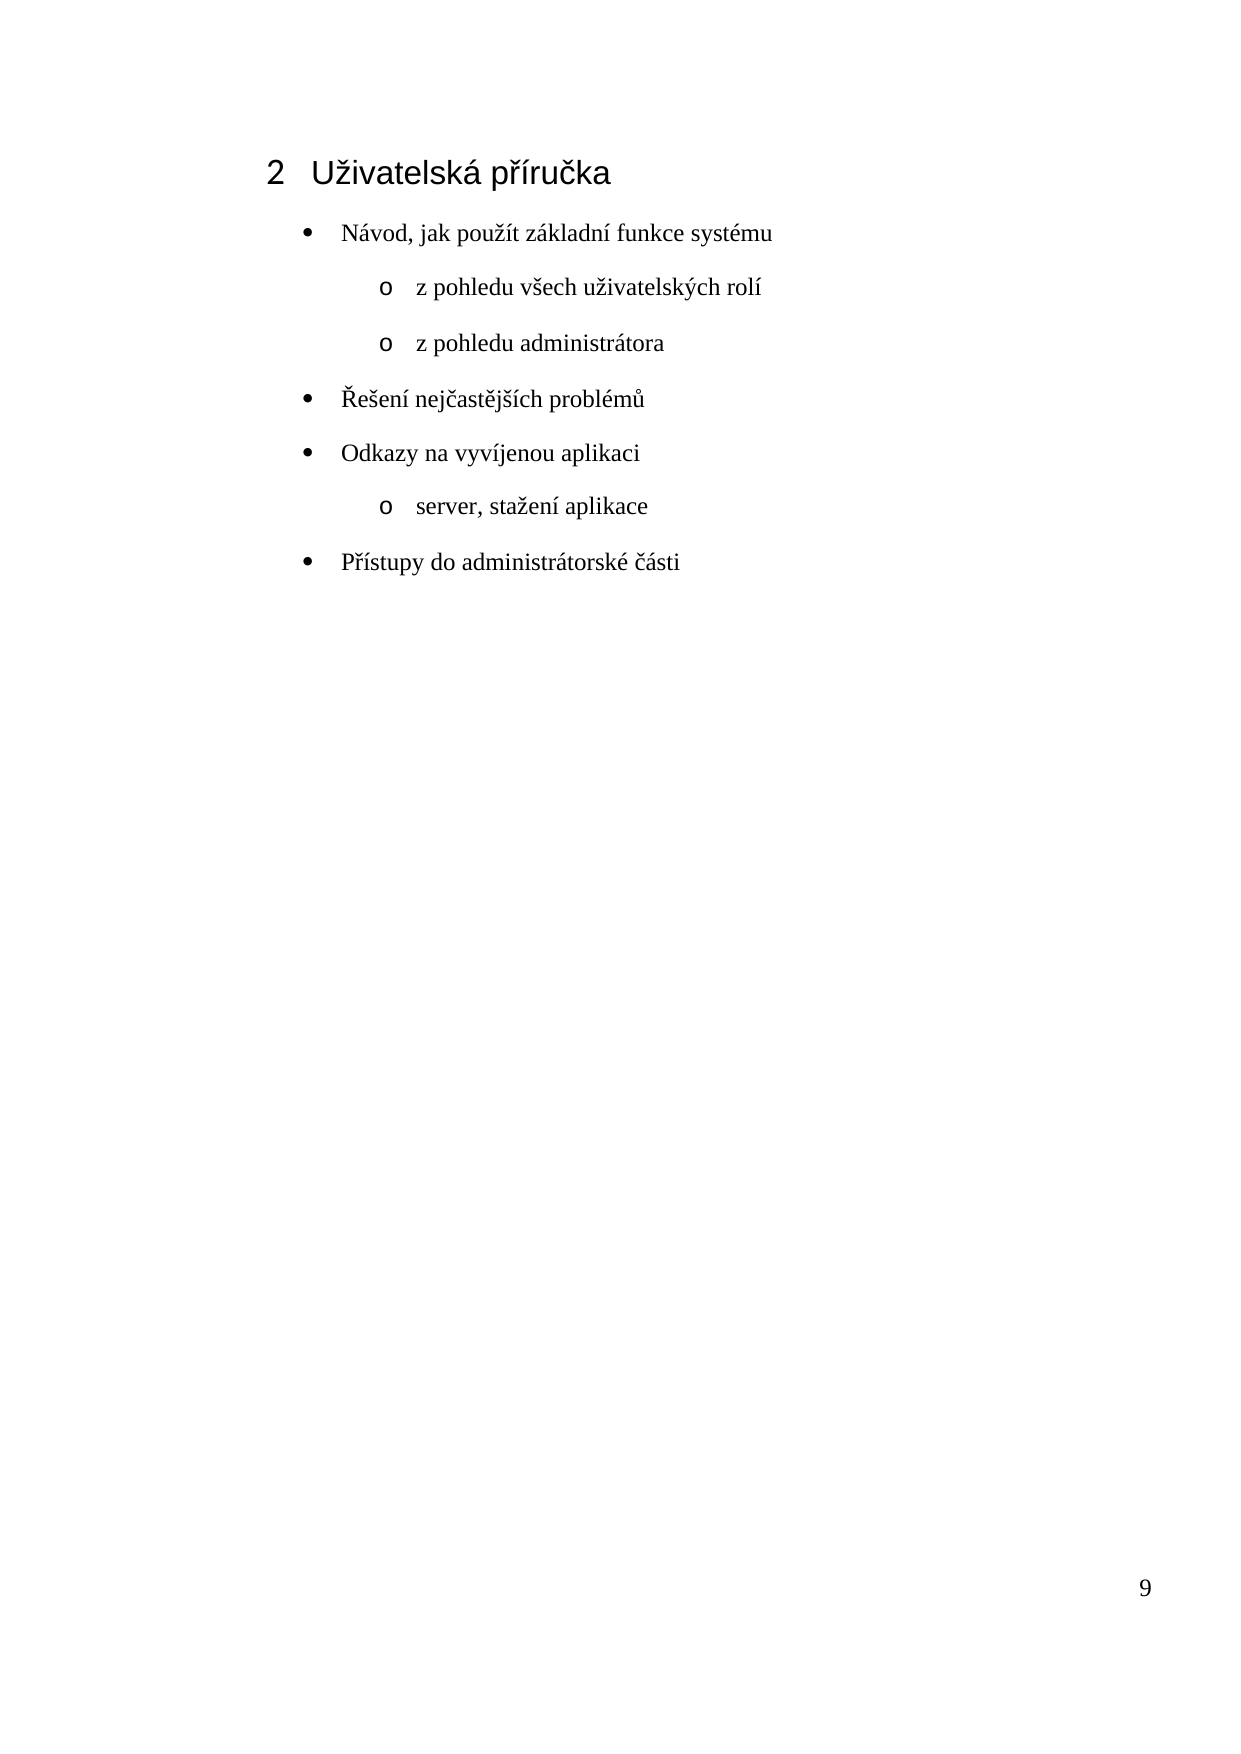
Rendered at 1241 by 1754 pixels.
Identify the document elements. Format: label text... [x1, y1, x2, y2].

subtitle Uživatelská příručka [266, 148, 1152, 193]
list Přístupy do administrátorské části [303, 547, 1152, 576]
list Řešení nejčastějších problémů [303, 384, 1152, 413]
list Odkazy na vyvíjenou aplikaci [303, 438, 1152, 466]
list z pohledu administrátora [378, 328, 1152, 359]
list server, stažení aplikace [378, 491, 1152, 522]
list z pohledu všech uživatelských rolí [378, 272, 1152, 303]
list Návod, jak použít základní funkce systému [303, 218, 1152, 247]
